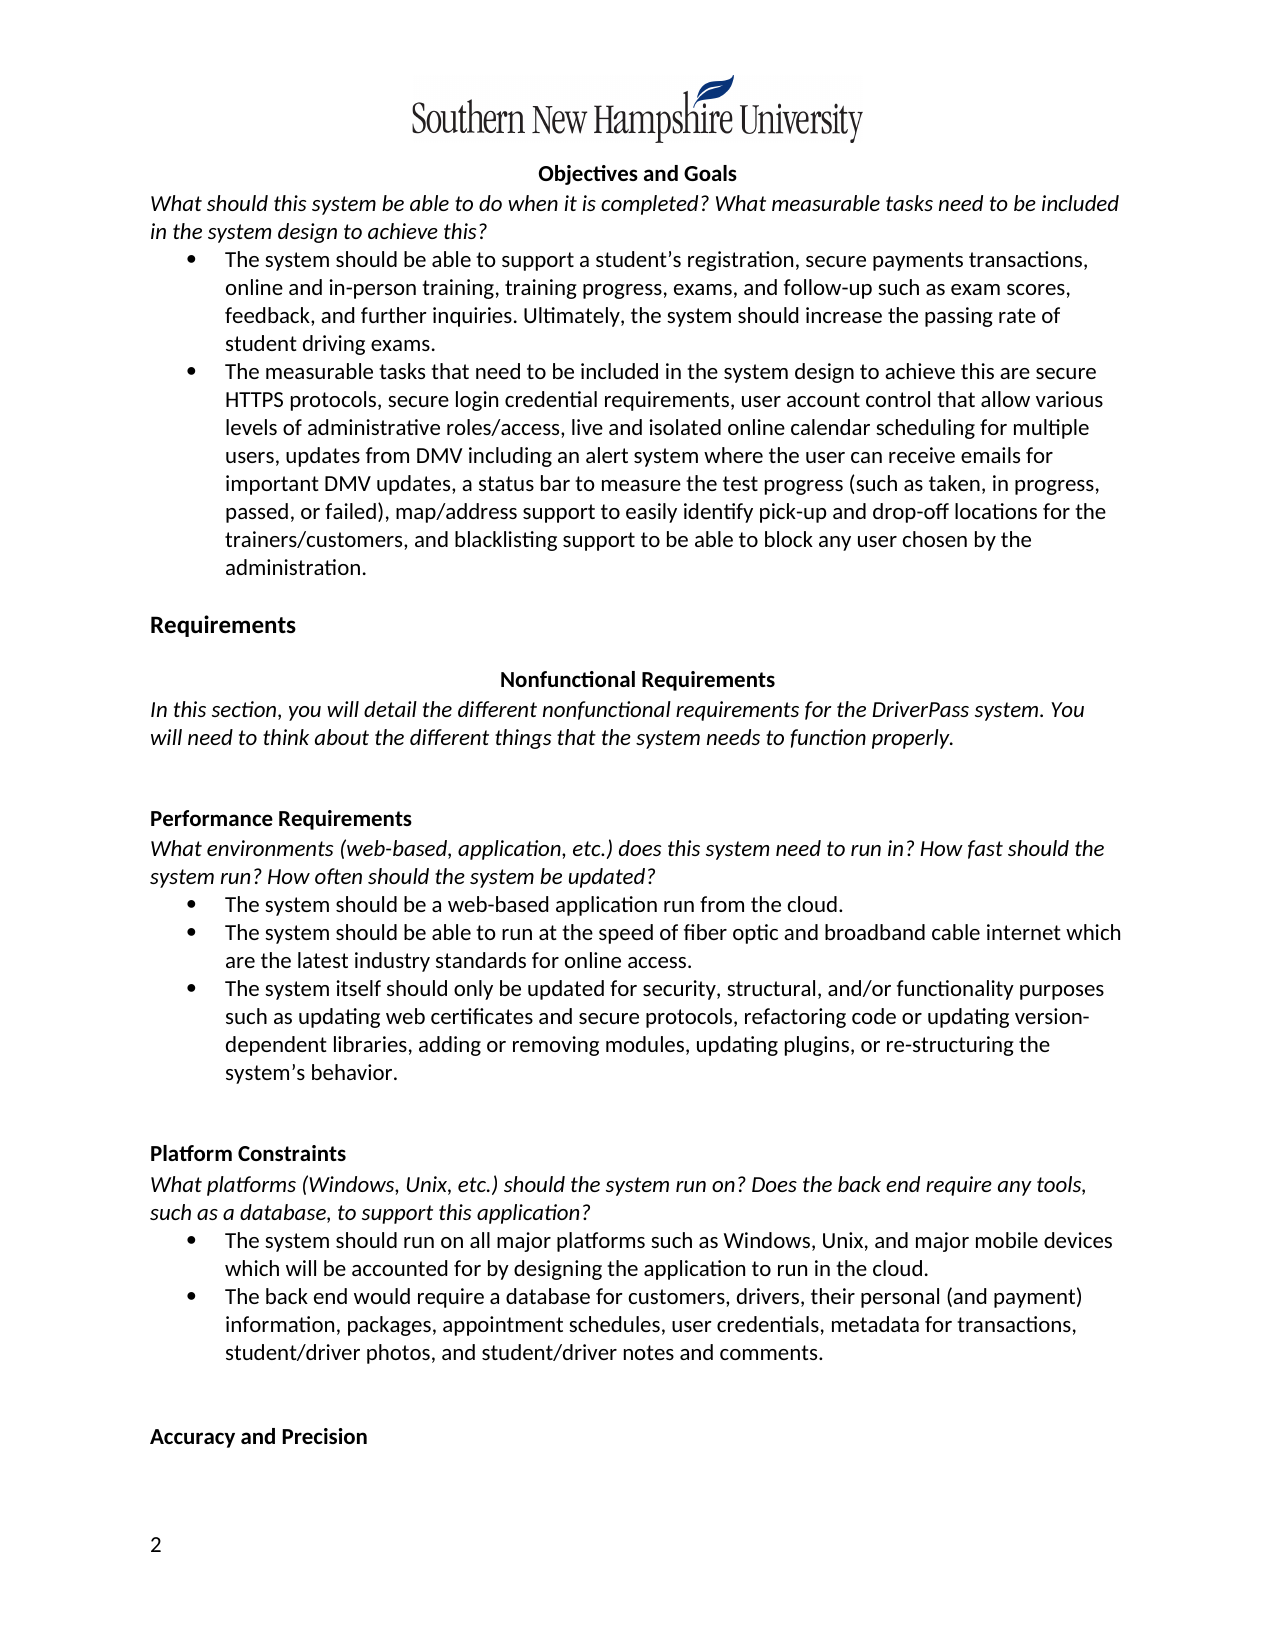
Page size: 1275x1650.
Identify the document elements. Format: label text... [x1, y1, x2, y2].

picture [412, 75, 863, 143]
list The system should be able to run at the speed of fiber optic and broadband cable internet which are the latest industry standards for online access. [187, 918, 1125, 974]
text What environments (web-based, application, etc.) does this system need to run in? How fast should the system run? How often should the system be updated? [150, 834, 1125, 890]
subtitle Requirements [150, 609, 1125, 640]
subtitle Performance Requirements [150, 804, 1125, 832]
list The system should be a web-based application run from the cloud. [187, 890, 1125, 918]
list The system should run on all major platforms such as Windows, Unix, and major mobile devices which will be accounted for by designing the application to run in the cloud. [187, 1226, 1125, 1282]
subtitle Accuracy and Precision [150, 1422, 1125, 1450]
list The system should be able to support a student’s registration, secure payments transactions, online and in-person training, training progress, exams, and follow-up such as exam scores, feedback, and further inquiries. Ultimately, the system should increase the passing rate of student driving exams. [187, 245, 1125, 357]
subtitle Nonfunctional Requirements [150, 665, 1125, 693]
list The measurable tasks that need to be included in the system design to achieve this are secure HTTPS protocols, secure login credential requirements, user account control that allow various levels of administrative roles/access, live and isolated online calendar scheduling for multiple users, updates from DMV including an alert system where the user can receive emails for important DMV updates, a status bar to measure the test progress (such as taken, in progress, passed, or failed), map/address support to easily identify pick-up and drop-off locations for the trainers/customers, and blacklisting support to be able to block any user chosen by the administration. [187, 357, 1125, 581]
subtitle Platform Constraints [150, 1139, 1125, 1168]
text What should this system be able to do when it is completed? What measurable tasks need to be included in the system design to achieve this? [150, 189, 1125, 245]
list The system itself should only be updated for security, structural, and/or functionality purposes such as updating web certificates and secure protocols, refactoring code or updating version-dependent libraries, adding or removing modules, updating plugins, or re-structuring the system’s behavior. [187, 974, 1125, 1087]
subtitle Objectives and Goals [150, 159, 1125, 187]
text In this section, you will detail the different nonfunctional requirements for the DriverPass system. You will need to think about the different things that the system needs to function properly. [150, 695, 1125, 751]
list The back end would require a database for customers, drivers, their personal (and payment) information, packages, appointment schedules, user credentials, metadata for transactions, student/driver photos, and student/driver notes and comments. [187, 1282, 1125, 1366]
text What platforms (Windows, Unix, etc.) should the system run on? Does the back end require any tools, such as a database, to support this application? [150, 1170, 1125, 1226]
